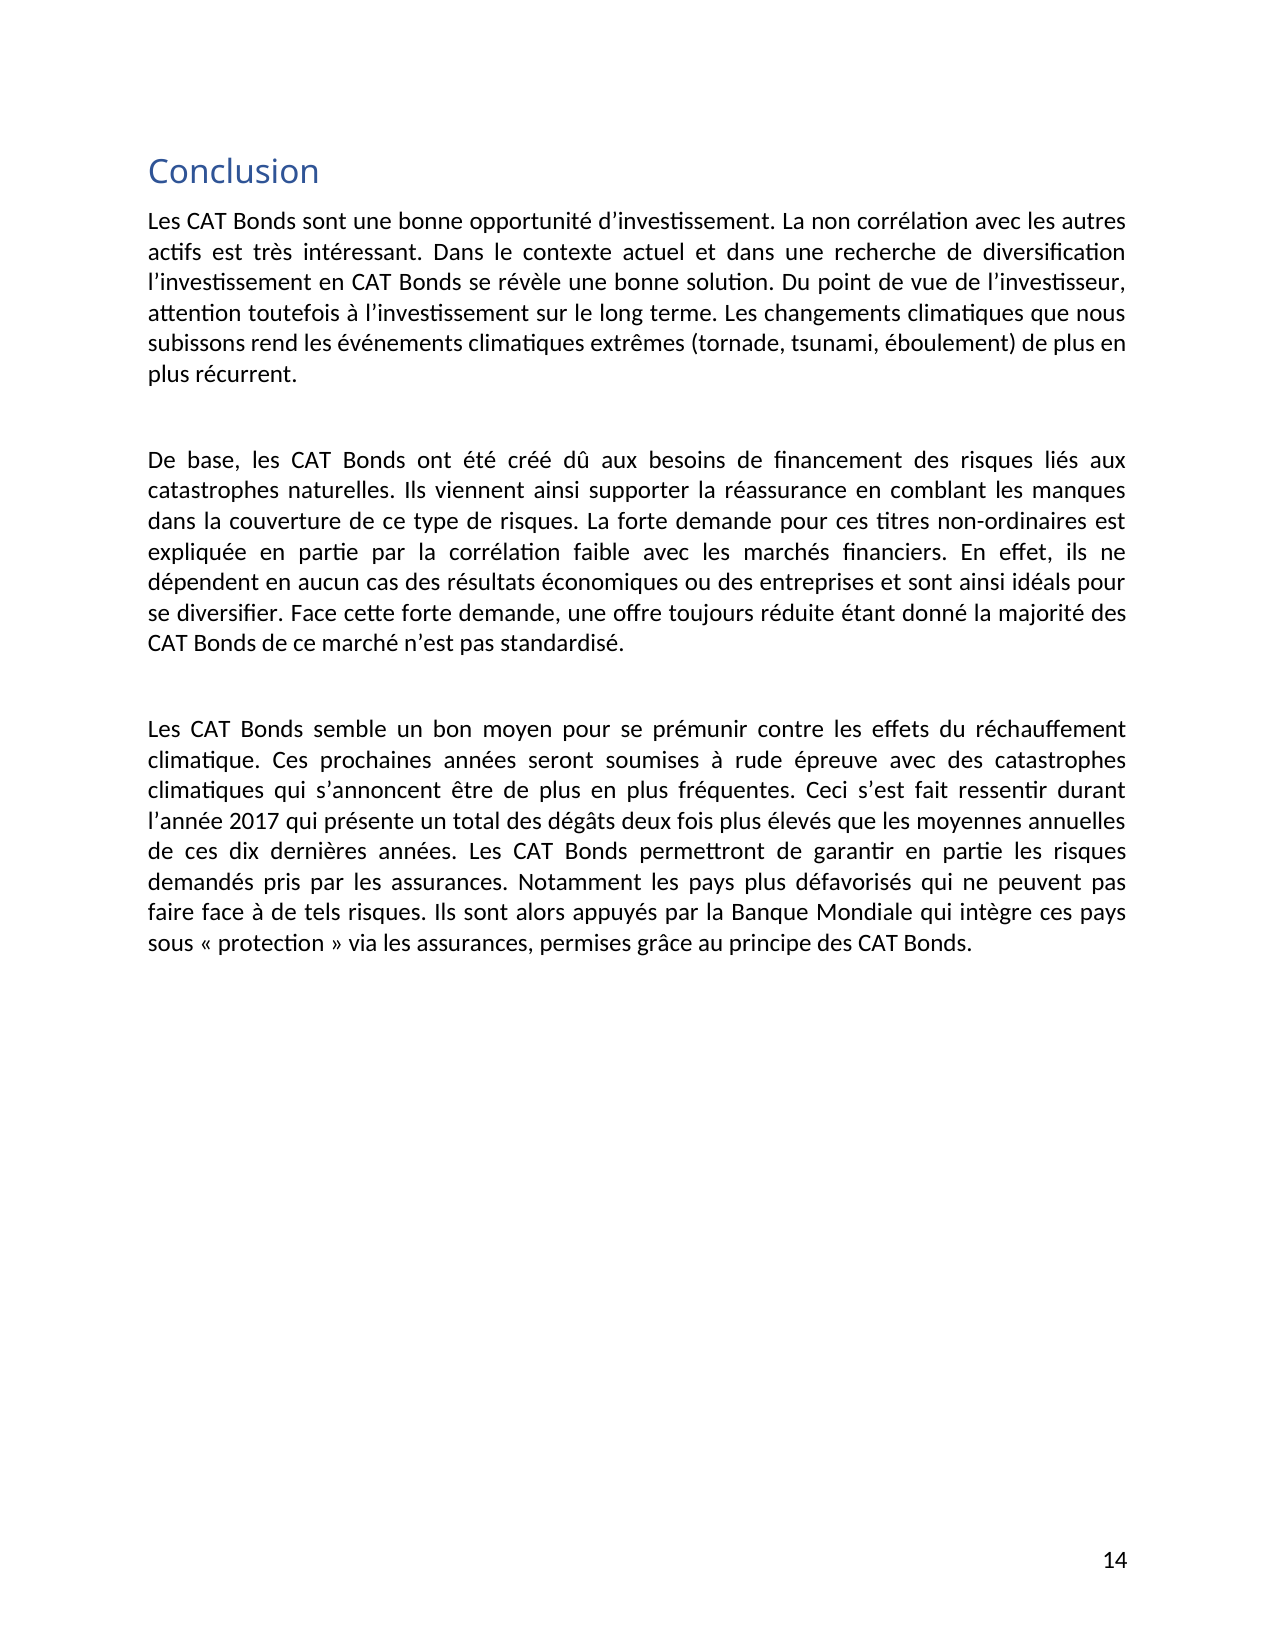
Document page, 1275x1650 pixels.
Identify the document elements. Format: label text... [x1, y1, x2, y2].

subtitle Conclusion [148, 148, 1127, 193]
text De base, les CAT Bonds ont été créé dû aux besoins de financement des risques liés aux catastrophes naturelles. Ils viennent ainsi supporter la réassurance en comblant les manques dans la couverture de ce type de risques. La forte demande pour ces titres non-ordinaires est expliquée en partie par la corrélation faible avec les marchés financiers. En effet, ils ne dépendent en aucun cas des résultats économiques ou des entreprises et sont ainsi idéals pour se diversifier. Face cette forte demande, une offre toujours réduite étant donné la majorité des CAT Bonds de ce marché n’est pas standardisé. [148, 444, 1127, 658]
text Les CAT Bonds semble un bon moyen pour se prémunir contre les effets du réchauffement climatique. Ces prochaines années seront soumises à rude épreuve avec des catastrophes climatiques qui s’annoncent être de plus en plus fréquentes. Ceci s’est fait ressentir durant l’année 2017 qui présente un total des dégâts deux fois plus élevés que les moyennes annuelles de ces dix dernières années. Les CAT Bonds permettront de garantir en partie les risques demandés pris par les assurances. Notamment les pays plus défavorisés qui ne peuvent pas faire face à de tels risques. Ils sont alors appuyés par la Banque Mondiale qui intègre ces pays sous « protection » via les assurances, permises grâce au principe des CAT Bonds. [148, 713, 1127, 957]
text Les CAT Bonds sont une bonne opportunité d’investissement. La non corrélation avec les autres actifs est très intéressant. Dans le contexte actuel et dans une recherche de diversification l’investissement en CAT Bonds se révèle une bonne solution. Du point de vue de l’investisseur, attention toutefois à l’investissement sur le long terme. Les changements climatiques que nous subissons rend les événements climatiques extrêmes (tornade, tsunami, éboulement) de plus en plus récurrent. [148, 206, 1127, 389]
